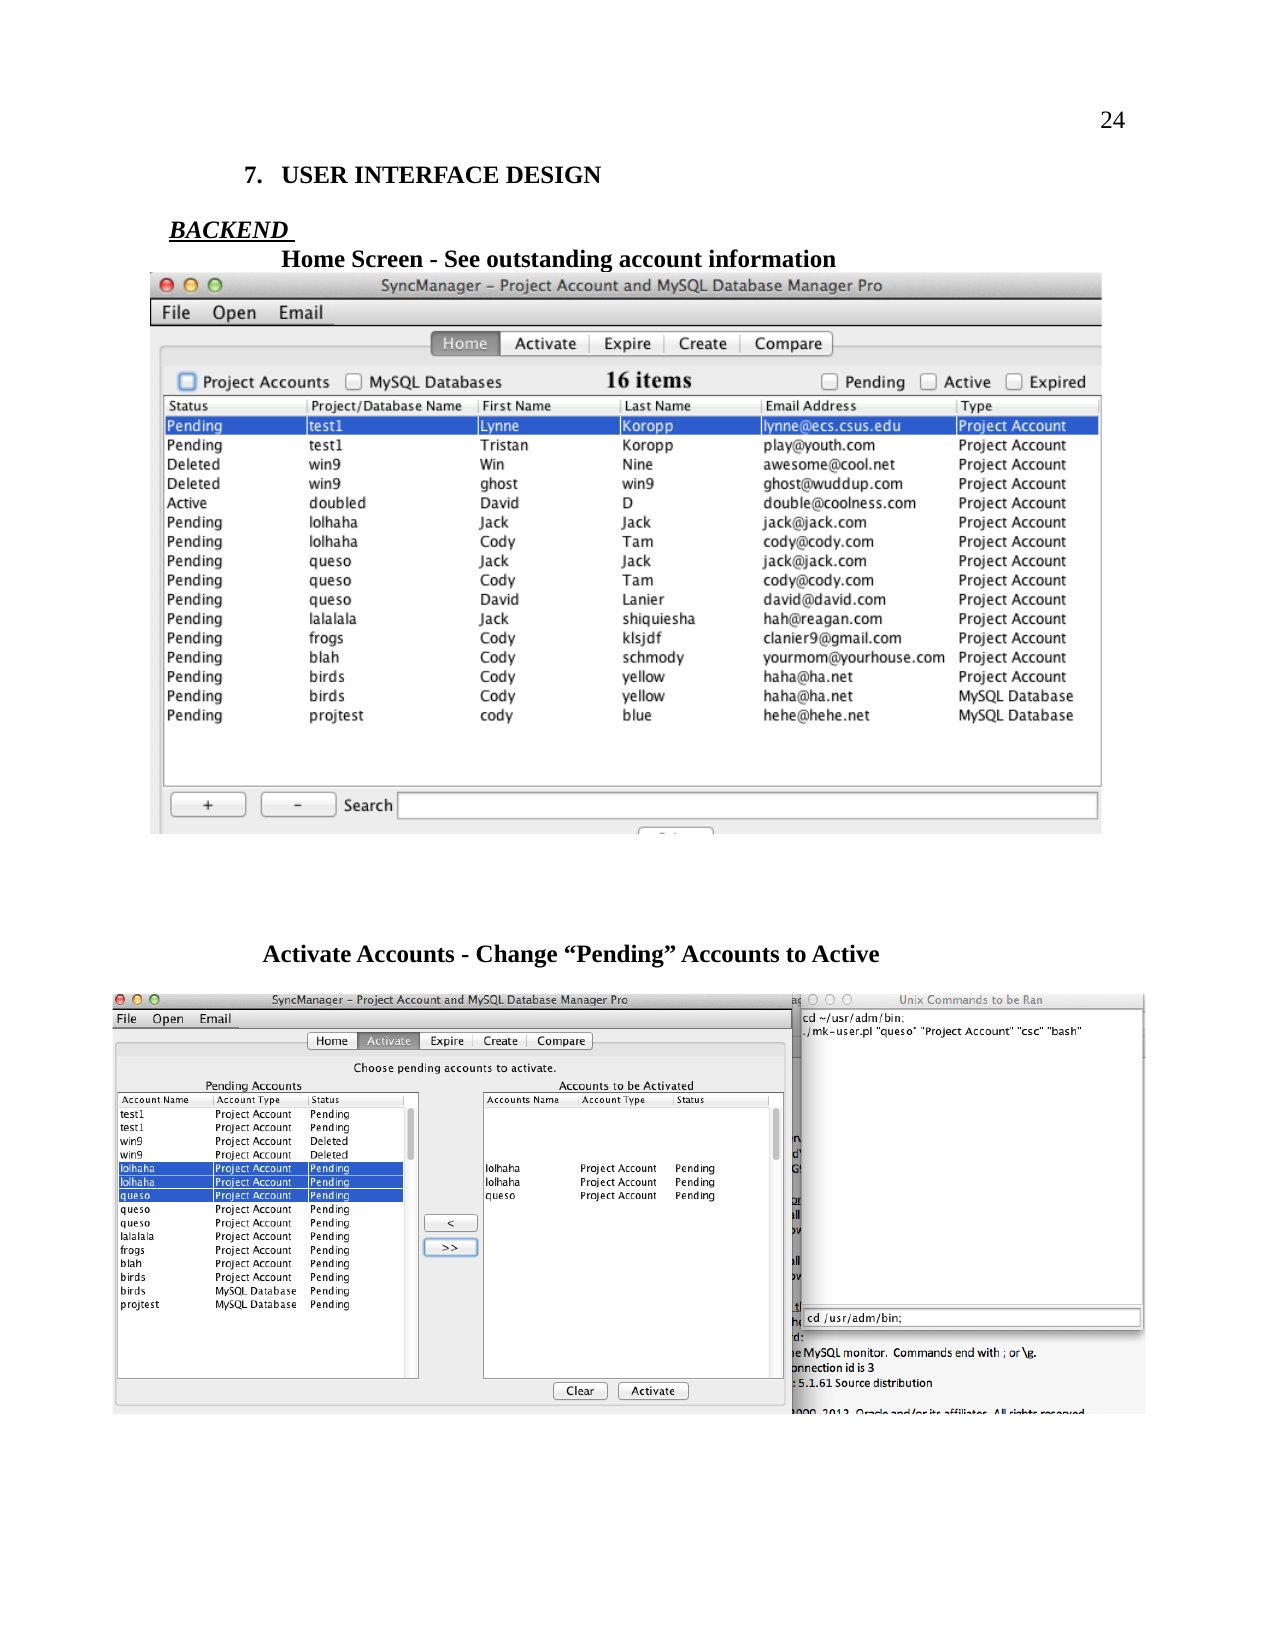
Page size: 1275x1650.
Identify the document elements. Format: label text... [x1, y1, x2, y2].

picture [112, 994, 1146, 1414]
text Activate Accounts - Change “Pending” Accounts to Active [56, 939, 1125, 968]
text BACKEND [169, 215, 1125, 244]
picture [150, 272, 1102, 834]
text Home Screen - See outstanding account information [281, 244, 1125, 273]
list USER INTERFACE DESIGN [244, 160, 1125, 189]
